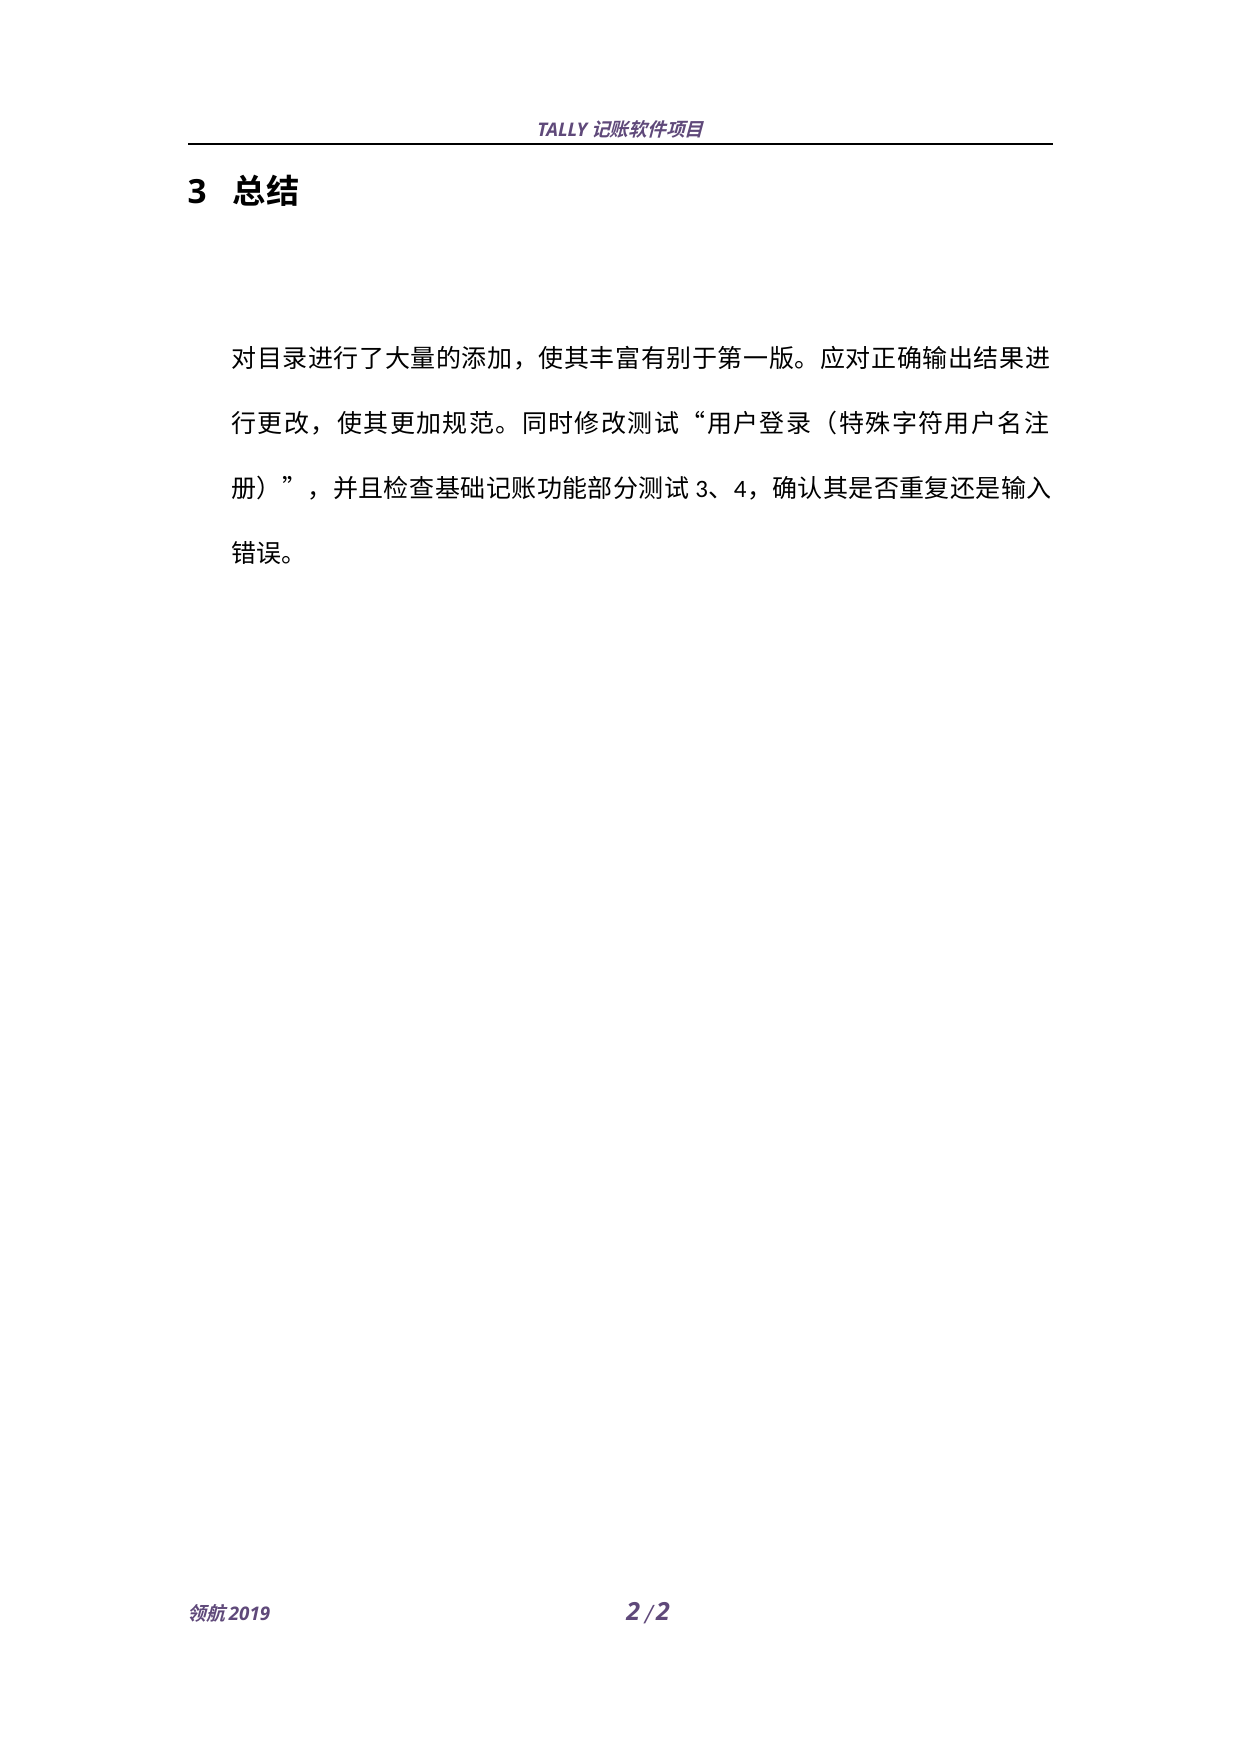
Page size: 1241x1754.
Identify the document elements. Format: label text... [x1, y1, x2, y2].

text 对目录进行了大量的添加，使其丰富有别于第一版。应对正确输出结果进行更改，使其更加规范。同时修改测试“用户登录（特殊字符用户名注册）”，并且检查基础记账功能部分测试3、4，确认其是否重复还是输入错误。 [231, 324, 1053, 584]
subtitle 总结 [187, 157, 1053, 222]
